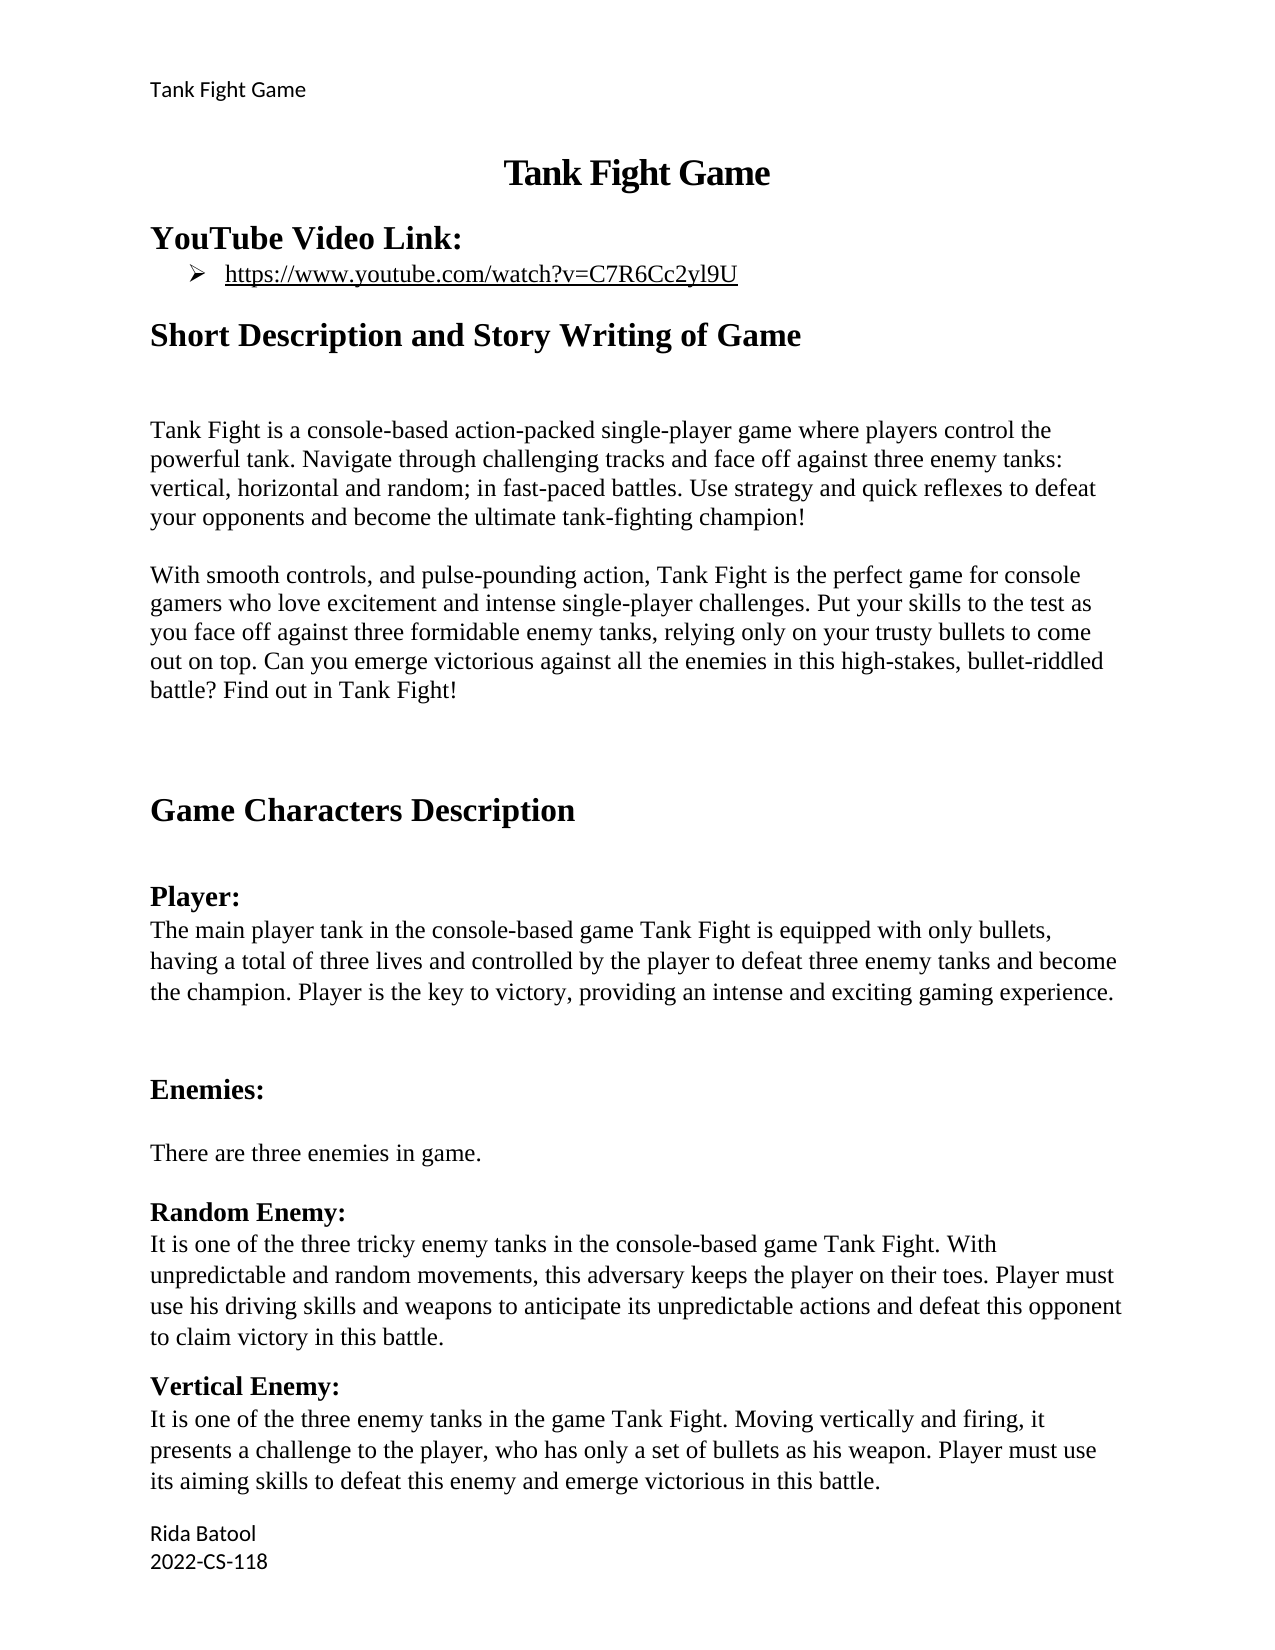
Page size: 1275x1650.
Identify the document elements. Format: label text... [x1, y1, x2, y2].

title Tank Fight Game [150, 150, 1125, 193]
subtitle Random Enemy: [150, 1196, 1125, 1227]
list https://www.youtube.com/watch?v=C7R6Cc2yl9U [187, 259, 1125, 288]
text With smooth controls, and pulse-pounding action, Tank Fight is the perfect game for console gamers who love excitement and intense single-player challenges. Put your skills to the test as you face off against three formidable enemy tanks, relying only on your trusty bullets to come out on top. Can you emerge victorious against all the enemies in this high-stakes, bullet-riddled battle? Find out in Tank Fight! [150, 560, 1125, 703]
text It is one of the three tricky enemy tanks in the console-based game Tank Fight. With unpredictable and random movements, this adversary keeps the player on their toes. Player must use his driving skills and weapons to anticipate its unpredictable actions and defeat this opponent to claim victory in this battle. [150, 1229, 1125, 1351]
subtitle YouTube Video Link: [150, 218, 1125, 256]
text It is one of the three enemy tanks in the game Tank Fight. Moving vertically and firing, it presents a challenge to the player, who has only a set of bullets as his weapon. Player must use its aiming skills to defeat this enemy and emerge victorious in this battle. [150, 1404, 1125, 1494]
subtitle Enemies: [150, 1072, 1125, 1106]
text Tank Fight is a console-based action-packed single-player game where players control the powerful tank. Navigate through challenging tracks and face off against three enemy tanks: vertical, horizontal and random; in fast-paced battles. Use strategy and quick reflexes to defeat your opponents and become the ultimate tank-fighting champion! [150, 416, 1125, 531]
text The main player tank in the console-based game Tank Fight is equipped with only bullets, having a total of three lives and controlled by the player to defeat three enemy tanks and become the champion. Player is the key to victory, providing an intense and exciting gaming experience. [150, 915, 1125, 1006]
subtitle Game Characters Description [150, 791, 1125, 829]
text There are three enemies in game. [150, 1138, 1125, 1167]
subtitle Short Description and Story Writing of Game [150, 315, 1125, 353]
subtitle Player: [150, 879, 1125, 912]
subtitle Vertical Enemy: [150, 1370, 1125, 1401]
